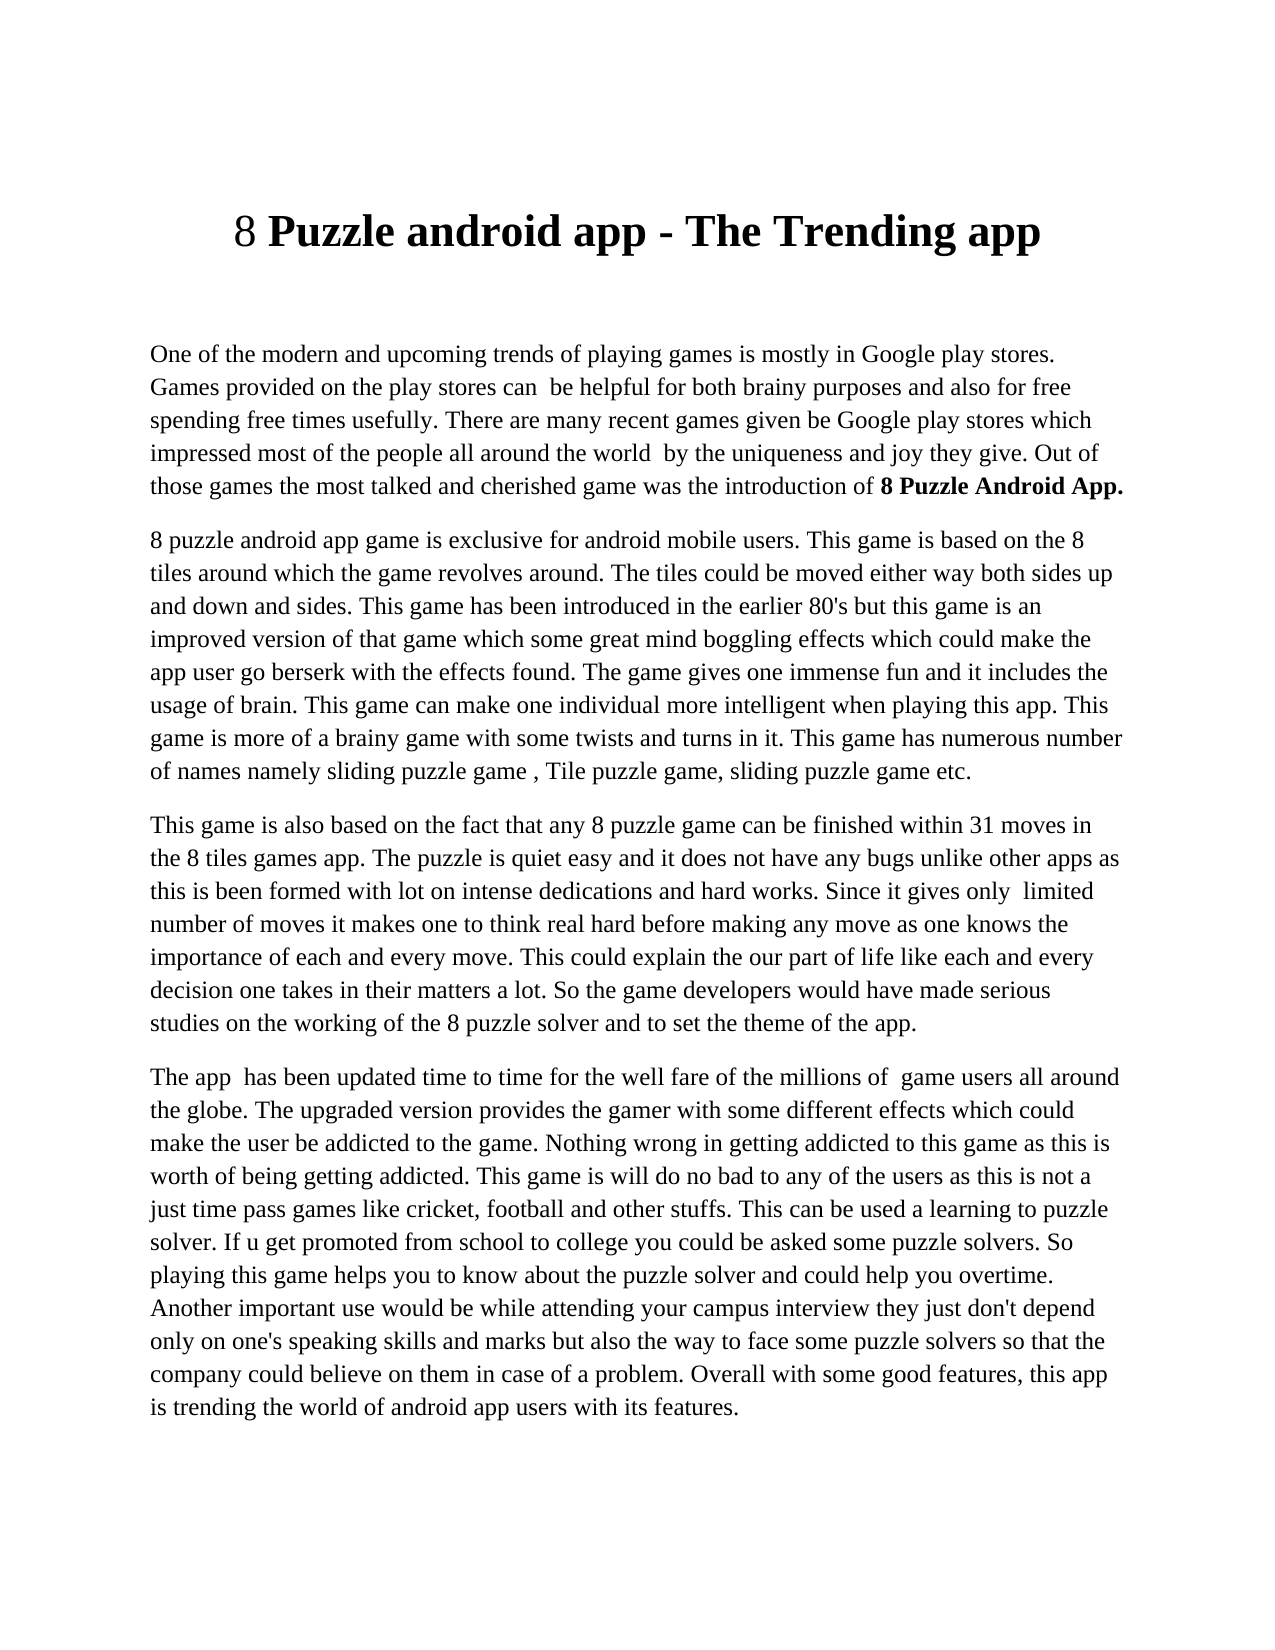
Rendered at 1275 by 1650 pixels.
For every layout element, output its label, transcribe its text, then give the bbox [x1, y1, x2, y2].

text 8 Puzzle android app - The Trending app [150, 204, 1125, 257]
text This game is also based on the fact that any 8 puzzle game can be finished within 31 moves in the 8 tiles games app. The puzzle is quiet easy and it does not have any bugs unlike other apps as this is been formed with lot on intense dedications and hard works. Since it gives only limited number of moves it makes one to think real hard before making any move as one knows the importance of each and every move. This could explain the our part of life like each and every decision one takes in their matters a lot. So the game developers would have made serious studies on the working of the 8 puzzle solver and to set the theme of the app. [150, 810, 1125, 1037]
text 8 puzzle android app game is exclusive for android mobile users. This game is based on the 8 tiles around which the game revolves around. The tiles could be moved either way both sides up and down and sides. This game has been introduced in the earlier 80's but this game is an improved version of that game which some great mind boggling effects which could make the app user go berserk with the effects found. The game gives one immense fun and it includes the usage of brain. This game can make one individual more intelligent when playing this app. This game is more of a brainy game with some twists and turns in it. This game has numerous number of names namely sliding puzzle game , Tile puzzle game, sliding puzzle game etc. [150, 525, 1125, 785]
text One of the modern and upcoming trends of playing games is mostly in Google play stores. Games provided on the play stores can be helpful for both brainy purposes and also for free spending free times usefully. There are many recent games given be Google play stores which impressed most of the people all around the world by the uniqueness and joy they give. Out of those games the most talked and cherished game was the introduction of 8 Puzzle Android App. [150, 339, 1125, 500]
text The app has been updated time to time for the well fare of the millions of game users all around the globe. The upgraded version provides the gamer with some different effects which could make the user be addicted to the game. Nothing wrong in getting addicted to this game as this is worth of being getting addicted. This game is will do no bad to any of the users as this is not a just time pass games like cricket, football and other stuffs. This can be used a learning to puzzle solver. If u get promoted from school to college you could be asked some puzzle solvers. So playing this game helps you to know about the puzzle solver and could help you overtime. Another important use would be while attending your campus interview they just don't depend only on one's speaking skills and marks but also the way to face some puzzle solvers so that the company could believe on them in case of a problem. Overall with some good features, this app is trending the world of android app users with its features. [150, 1062, 1125, 1421]
